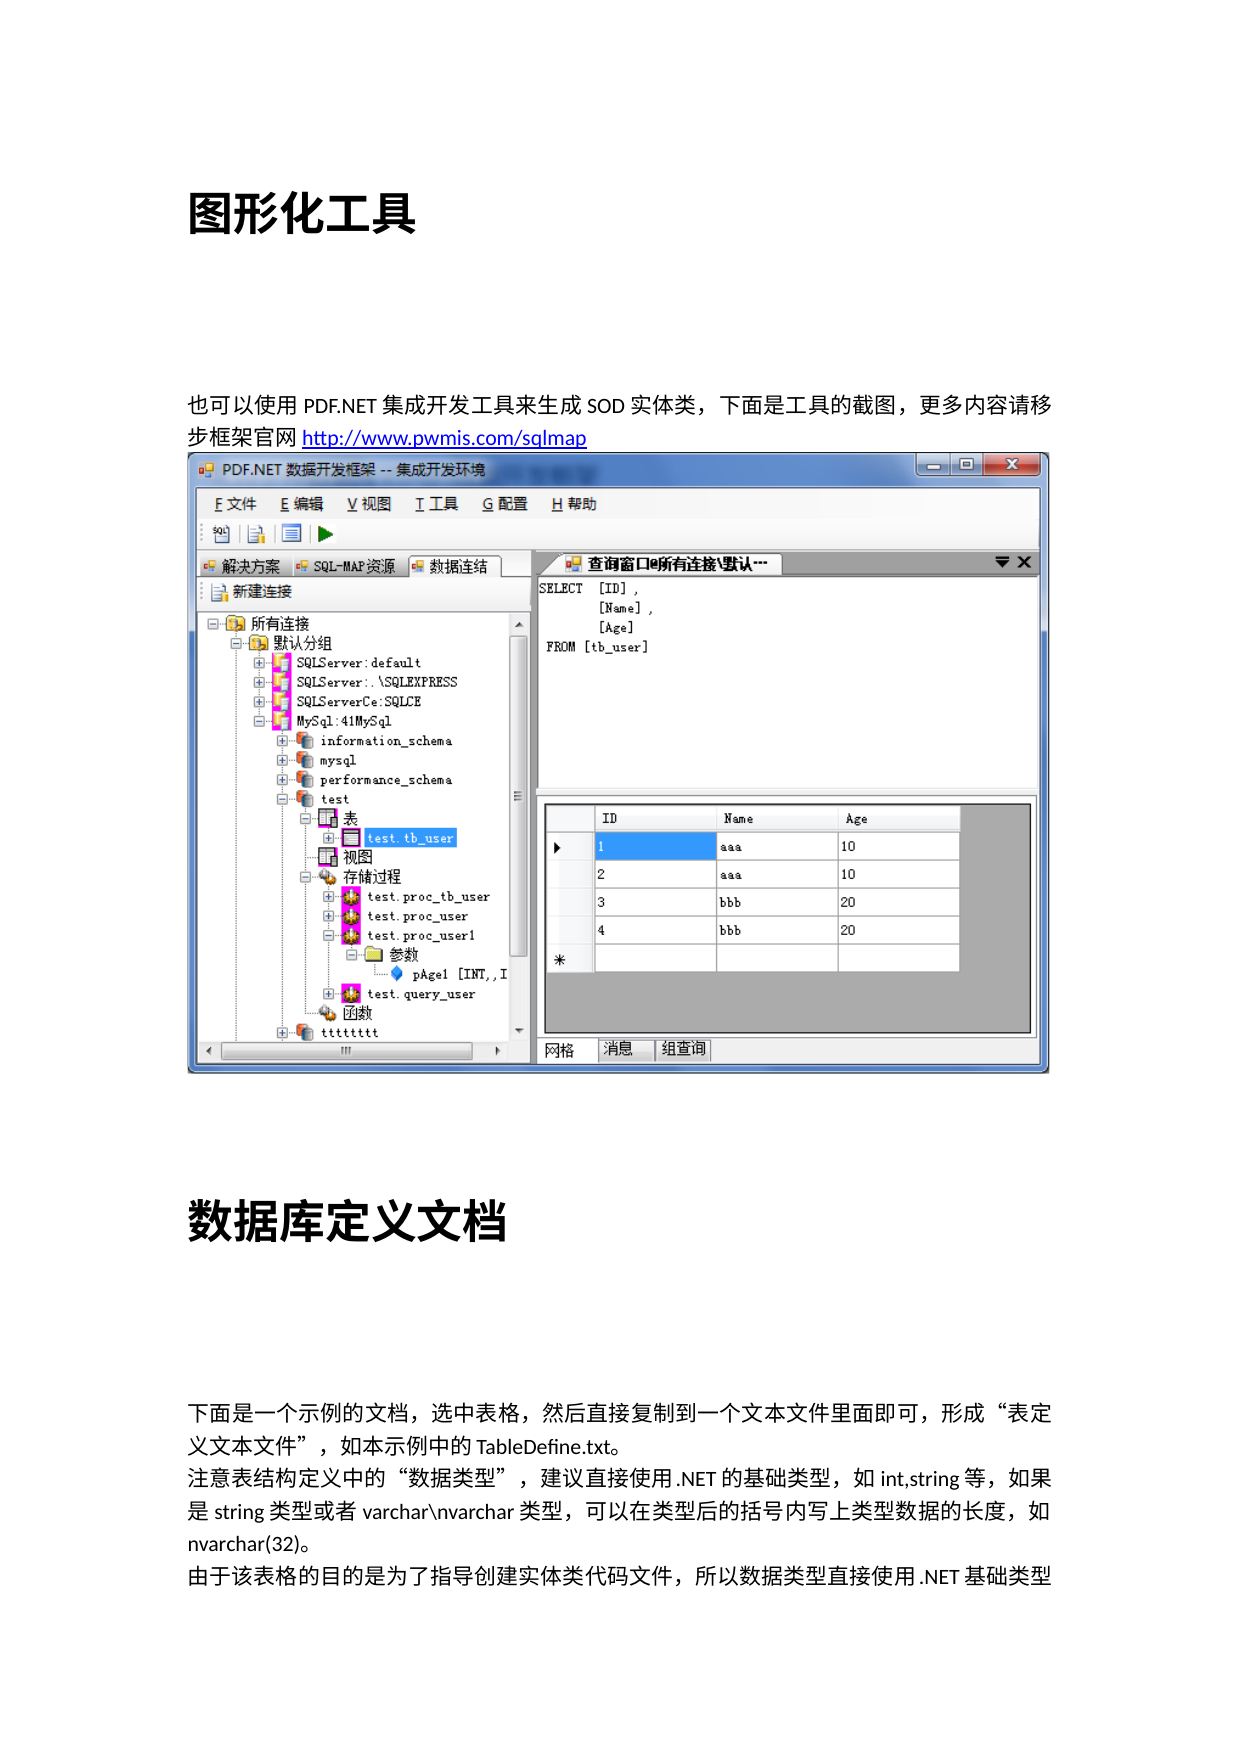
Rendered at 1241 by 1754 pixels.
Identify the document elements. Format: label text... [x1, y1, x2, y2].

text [187, 1558, 1053, 1591]
subtitle 数据库定义文档 [187, 1170, 1053, 1268]
picture [187, 452, 1053, 1081]
text 注意表结构定义中的“数据类型”，建议直接使用.NET的基础类型，如int,string等，如果是string类型或者varchar\nvarchar类型，可以在类型后的括号内写上类型数据的长度，如nvarchar(32)。 [187, 1461, 1053, 1558]
text 也可以使用PDF.NET集成开发工具来生成SOD实体类，下面是工具的截图，更多内容请移步框架官网 http://www.pwmis.com/sqlmap [187, 387, 1053, 452]
subtitle 图形化工具 [187, 162, 1053, 259]
text 下面是一个示例的文档，选中表格，然后直接复制到一个文本文件里面即可，形成“表定义文本文件”，如本示例中的TableDefine.txt。 [187, 1396, 1053, 1461]
